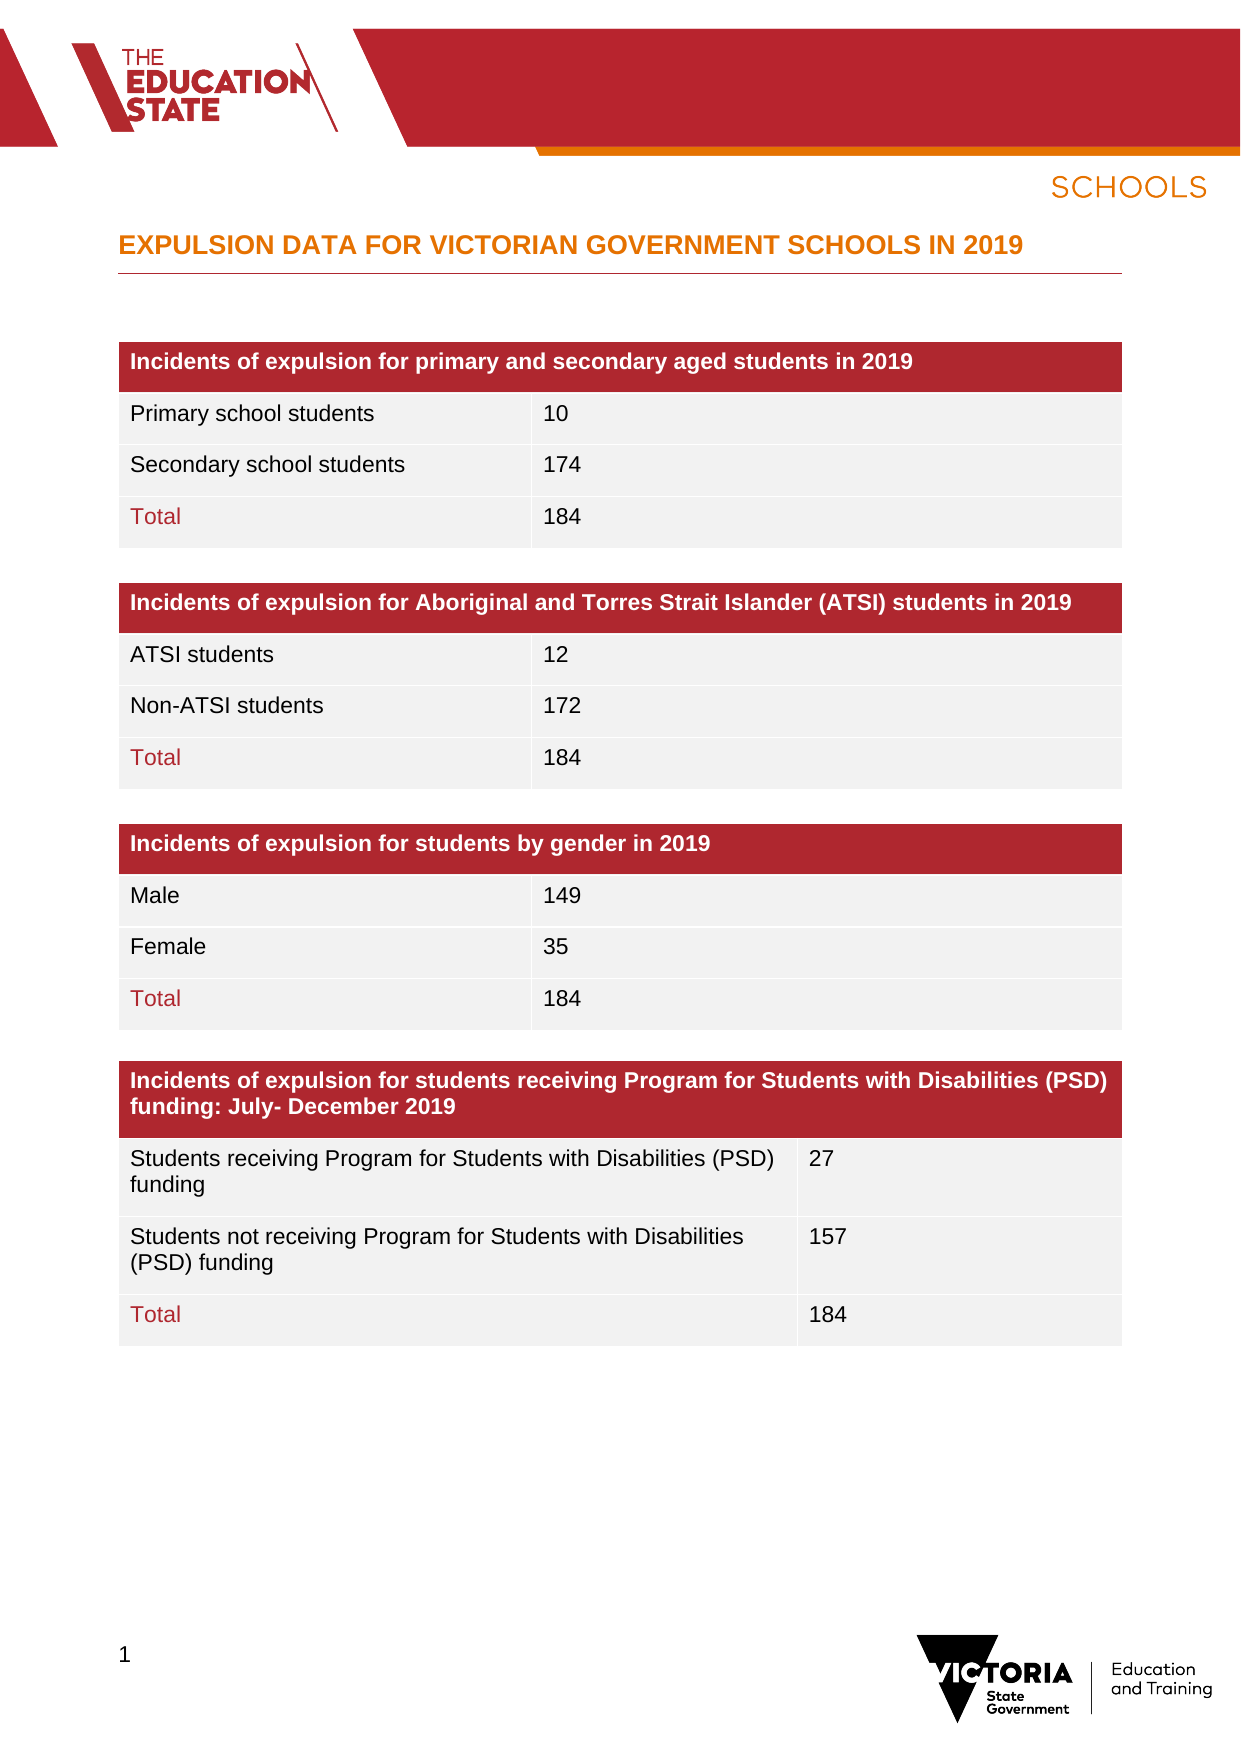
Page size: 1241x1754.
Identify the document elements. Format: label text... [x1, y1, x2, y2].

table_cell Female [119, 928, 531, 978]
table_cell 157 [798, 1217, 1122, 1294]
table_cell Male [119, 876, 531, 926]
table_cell ATSI students [119, 635, 531, 685]
table_cell 184 [798, 1295, 1122, 1346]
table_cell Total [119, 979, 531, 1030]
table_header Incidents of expulsion for students receiving Program for Students with Disabilities (PSD) funding: July- December 2019 [119, 1061, 1122, 1138]
table_cell 12 [532, 635, 1122, 685]
subtitle Expulsion data for Victorian Government Schools in 2019 [118, 229, 1122, 260]
table_cell 10 [532, 394, 1122, 444]
table_cell 35 [532, 928, 1122, 978]
table_cell 27 [798, 1139, 1122, 1216]
table_cell 184 [532, 979, 1122, 1030]
table_cell Non-ATSI students [119, 686, 531, 737]
table_cell 184 [532, 497, 1122, 548]
table_header Incidents of expulsion for primary and secondary aged students in 2019 [119, 342, 1122, 392]
table_header Incidents of expulsion for Aboriginal and Torres Strait Islander (ATSI) students in 2019 [119, 583, 1122, 633]
table_cell 174 [532, 445, 1122, 496]
table_cell 149 [532, 876, 1122, 926]
table_cell Total [119, 1295, 797, 1346]
table_cell Students not receiving Program for Students with Disabilities (PSD) funding [119, 1217, 797, 1294]
table_cell Students receiving Program for Students with Disabilities (PSD) funding [119, 1139, 797, 1216]
table_cell 172 [532, 686, 1122, 737]
table_cell Total [119, 497, 531, 548]
table_cell Secondary school students [119, 445, 531, 496]
table_header Incidents of expulsion for students by gender in 2019 [119, 824, 1122, 874]
table_cell 184 [532, 738, 1122, 789]
picture [0, 0, 1241, 1753]
table_cell Primary school students [119, 394, 531, 444]
table_cell Total [119, 738, 531, 789]
